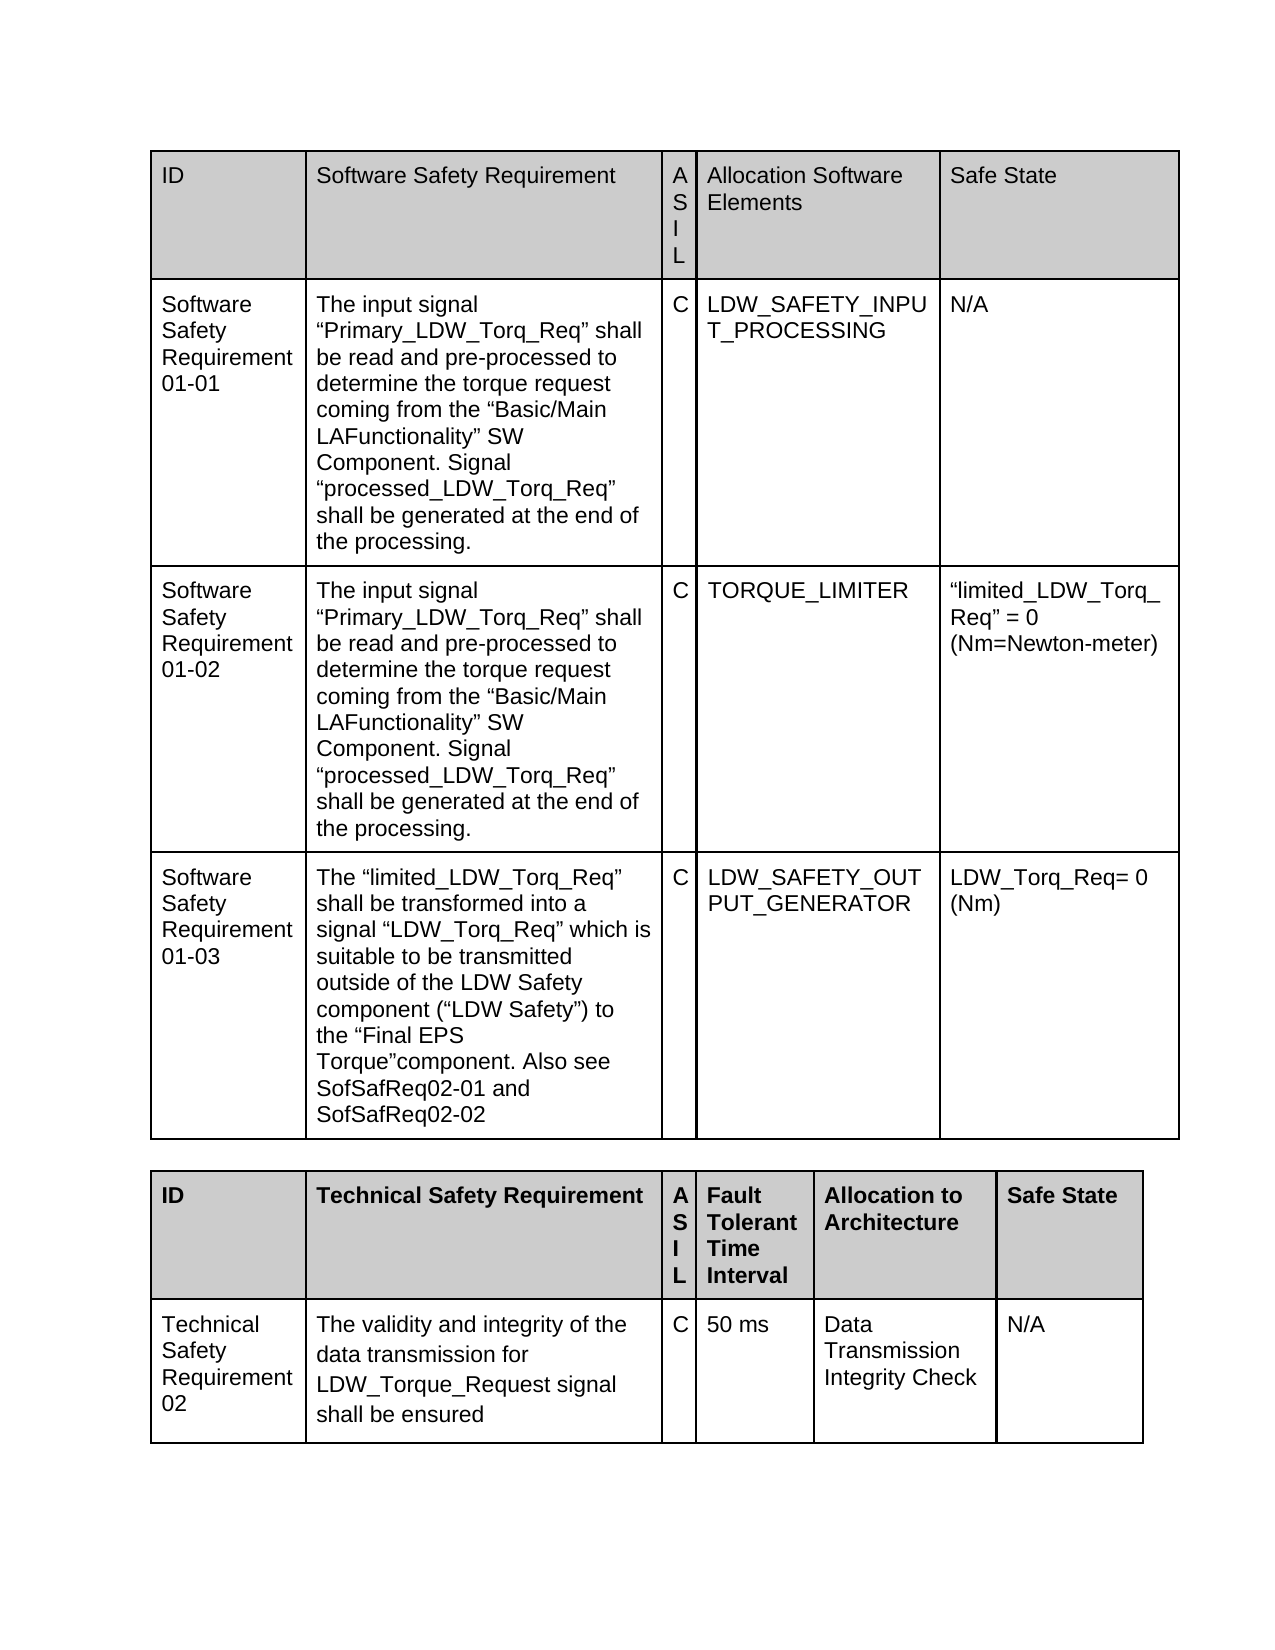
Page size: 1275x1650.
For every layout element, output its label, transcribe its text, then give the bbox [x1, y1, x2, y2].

table_cell C [663, 567, 695, 851]
table_cell “limited_LDW_Torq_Req” = 0 (Nm=Newton-meter) [941, 567, 1178, 851]
table_header Allocation to Architecture [815, 1172, 995, 1298]
table_header Safe State [998, 1172, 1142, 1298]
table_header ID [152, 152, 305, 278]
table_cell The input signal “Primary_LDW_Torq_Req” shall be read and pre-processed to determine the torque request coming from the “Basic/Main LAFunctionality” SW Component. Signal “processed_LDW_Torq_Req” shall be generated at the end of the processing. [307, 280, 661, 565]
table_header ASIL [663, 152, 695, 278]
table_cell LDW_SAFETY_INPUT_PROCESSING [698, 280, 939, 565]
table_cell The validity and integrity of the data transmission for LDW_Torque_Request signal shall be ensured [307, 1300, 661, 1442]
table_cell N/A [998, 1300, 1142, 1442]
table_header Allocation Software Elements [698, 152, 939, 278]
table_header ID [152, 1172, 305, 1298]
table_cell Software Safety Requirement 01-01 [152, 280, 305, 565]
table_cell The input signal “Primary_LDW_Torq_Req” shall be read and pre-processed to determine the torque request coming from the “Basic/Main LAFunctionality” SW Component. Signal “processed_LDW_Torq_Req” shall be generated at the end of the processing. [307, 567, 661, 851]
table_cell Software Safety Requirement 01-02 [152, 567, 305, 851]
table_cell The “limited_LDW_Torq_Req” shall be transformed into a signal “LDW_Torq_Req” which is suitable to be transmitted outside of the LDW Safety component (“LDW Safety”) to the “Final EPS Torque”component. Also see SofSafReq02-01 and SofSafReq02-02 [307, 853, 661, 1138]
table_cell C [663, 1300, 695, 1442]
table_cell Software Safety Requirement 01-03 [152, 853, 305, 1138]
table_header Fault Tolerant Time Interval [697, 1172, 813, 1298]
table_header ASIL [663, 1172, 695, 1298]
table_header Software Safety Requirement [307, 152, 661, 278]
table_header Technical Safety Requirement [307, 1172, 661, 1298]
table_cell Data Transmission Integrity Check [815, 1300, 995, 1442]
table_cell LDW_Torq_Req= 0 (Nm) [941, 853, 1178, 1138]
table_cell Technical Safety Requirement 02 [152, 1300, 305, 1442]
table_header Safe State [941, 152, 1178, 278]
table_cell LDW_SAFETY_OUTPUT_GENERATOR [698, 853, 939, 1138]
table_cell 50 ms [697, 1300, 813, 1442]
table_cell TORQUE_LIMITER [698, 567, 939, 851]
table_cell C [663, 280, 695, 565]
table_cell N/A [941, 280, 1178, 565]
table_cell C [663, 853, 695, 1138]
